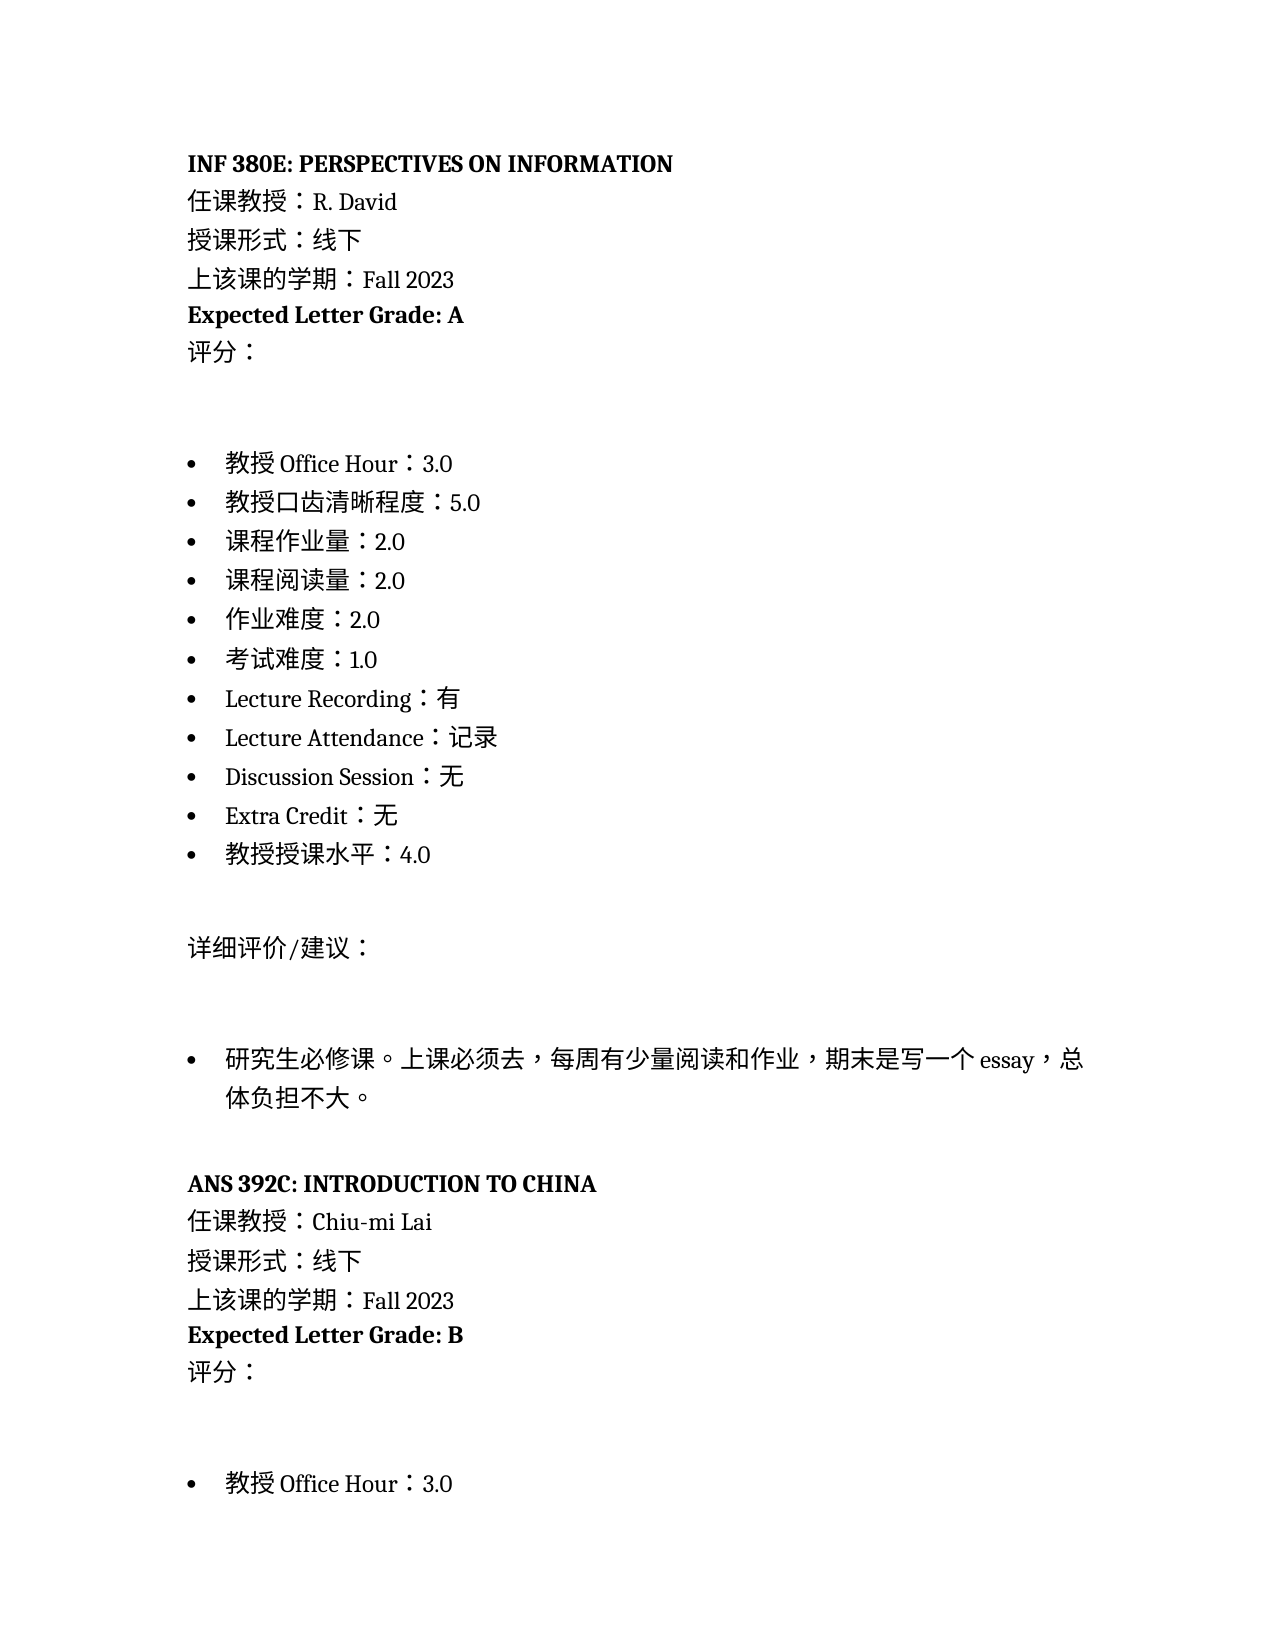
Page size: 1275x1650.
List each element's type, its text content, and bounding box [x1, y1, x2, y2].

list 考试难度：1.0 [187, 641, 1087, 675]
list 教授口齿清晰程度：5.0 [187, 484, 1087, 519]
list 课程作业量：2.0 [187, 524, 1087, 558]
list 教授Office Hour：3.0 [187, 1466, 1087, 1499]
text 详细评价/建议： [187, 897, 1087, 965]
list 研究生必修课。上课必须去，每周有少量阅读和作业，期末是写一个essay，总体负担不大。 [187, 1042, 1087, 1145]
list 课程阅读量：2.0 [187, 563, 1087, 597]
list 教授授课水平：4.0 [187, 837, 1087, 871]
list Extra Credit：无 [187, 798, 1087, 832]
list Discussion Session：无 [187, 759, 1087, 793]
text ANS 392C: INTRODUCTION TO CHINA 任课教授：Chiu-mi Lai 授课形式：线下 上该课的学期：Fall 2023 Expected Letter Grade: B 评分： [187, 1170, 1087, 1388]
list Lecture Recording：有 [187, 680, 1087, 714]
text INF 380E: PERSPECTIVES ON INFORMATION 任课教授：R. David 授课形式：线下 上该课的学期：Fall 2023 Expected Letter Grade: A 评分： [187, 150, 1087, 368]
list 教授Office Hour：3.0 [187, 445, 1087, 479]
list Lecture Attendance：记录 [187, 719, 1087, 754]
list 作业难度：2.0 [187, 602, 1087, 636]
